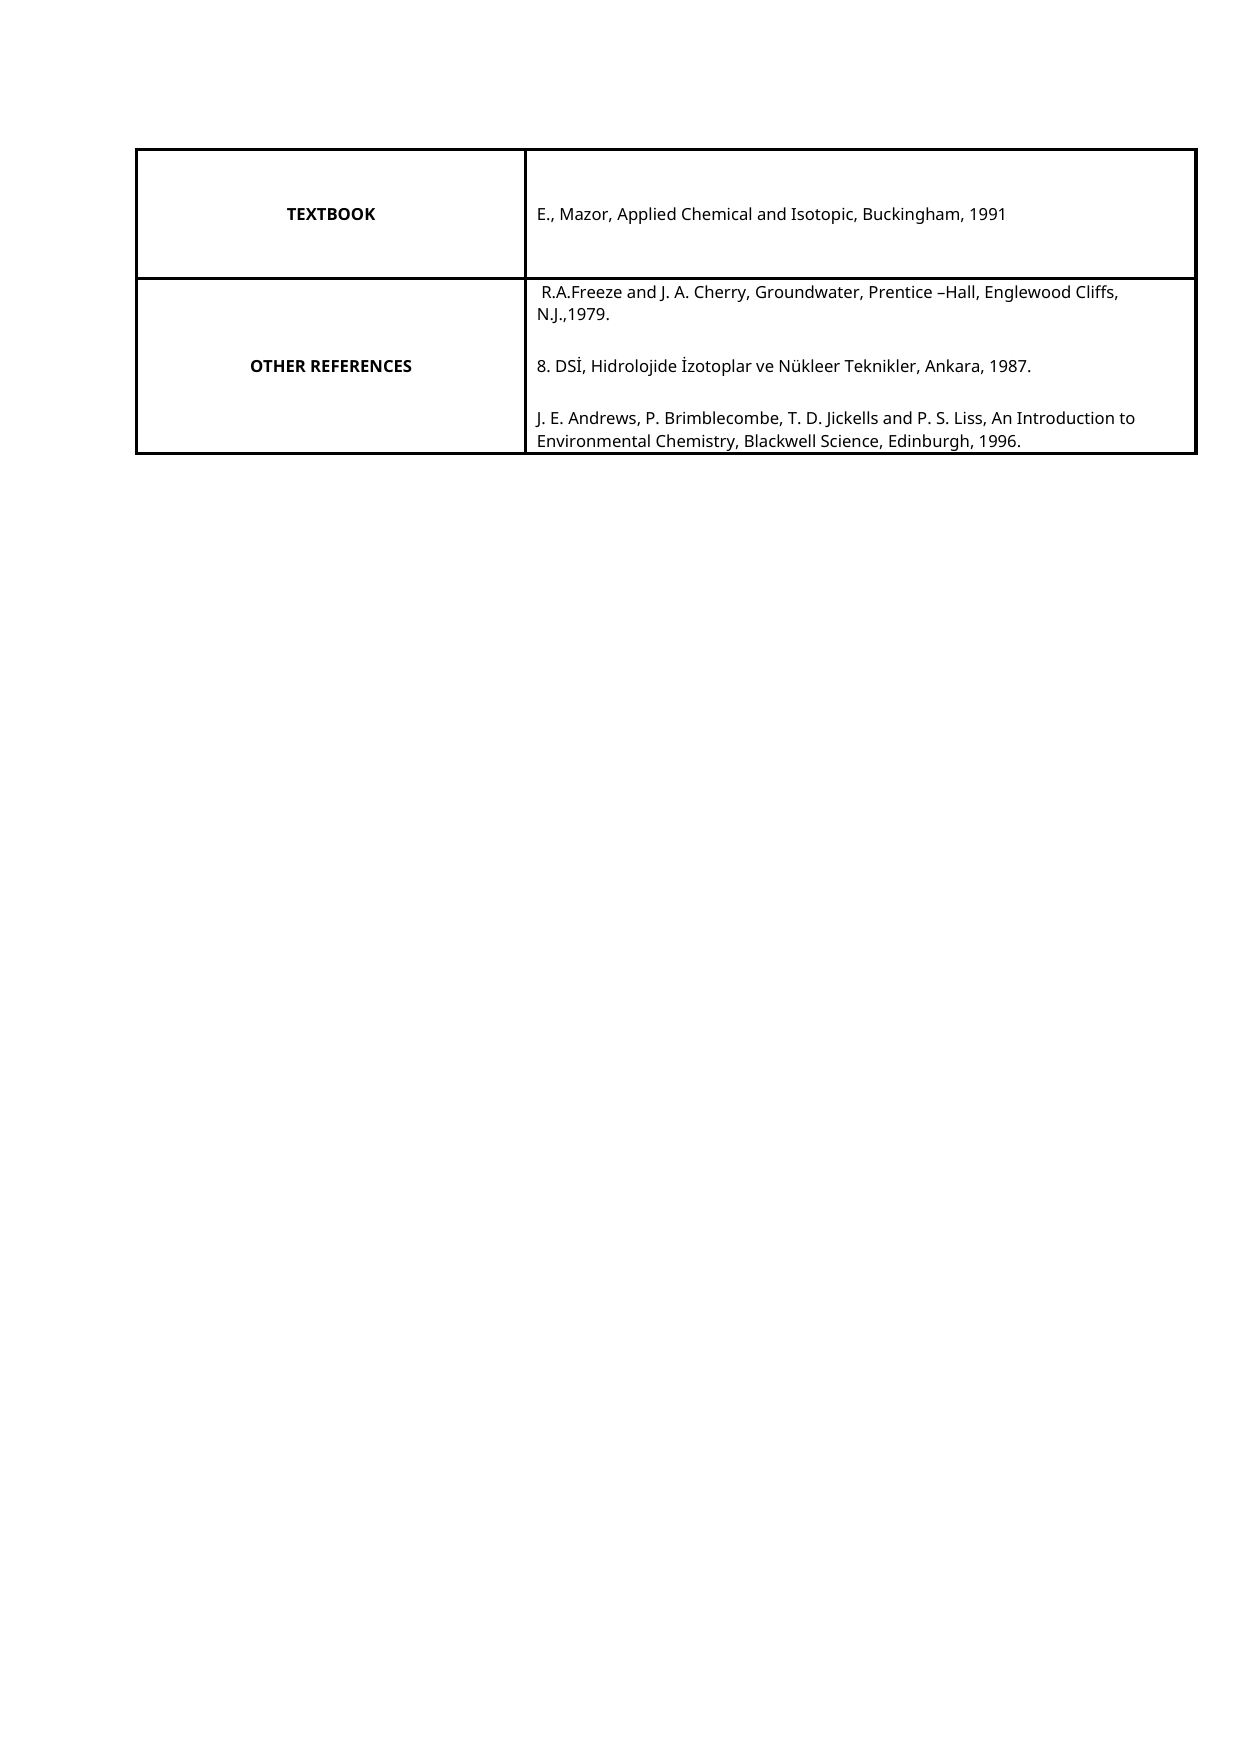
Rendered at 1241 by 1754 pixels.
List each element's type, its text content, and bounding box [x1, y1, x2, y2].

table_cell R.A.Freeze and J. A. Cherry, Groundwater, Prentice –Hall, Englewood Cliffs, N.J.,1979. 8. DSİ, Hidrolojide İzotoplar ve Nükleer Teknikler, Ankara, 1987. J. E. Andrews, P. Brimblecombe, T. D. Jickells and P. S. Liss, An Introduction to Environmental Chemistry, Blackwell Science, Edinburgh, 1996. [527, 280, 1194, 452]
table_cell OTHER REFERENCES [138, 280, 524, 452]
table_cell E., Mazor, Applied Chemical and Isotopic, Buckingham, 1991 [527, 151, 1194, 277]
table_cell TEXTBOOK [138, 151, 524, 277]
